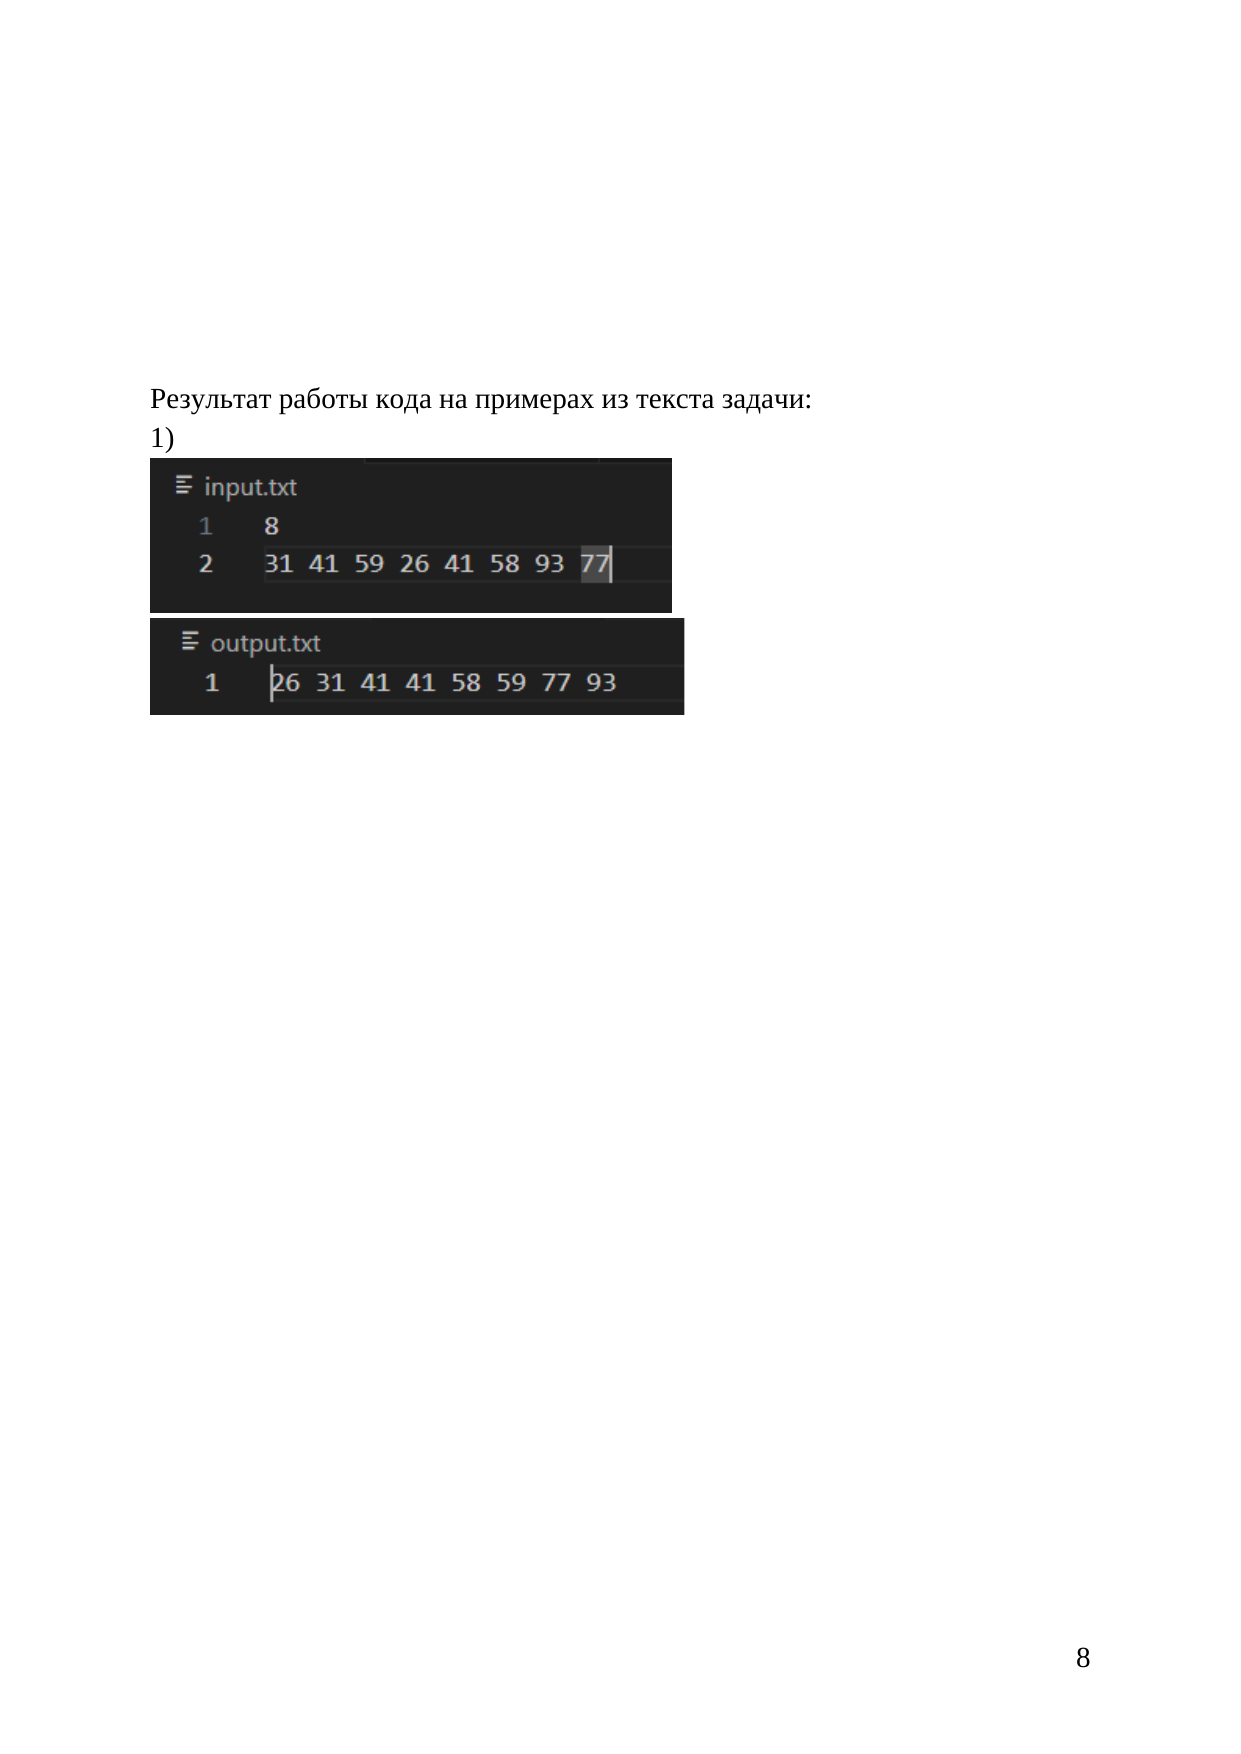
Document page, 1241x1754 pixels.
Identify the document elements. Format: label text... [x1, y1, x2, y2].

picture [150, 618, 685, 715]
picture [150, 458, 672, 613]
text Результат работы кода на примерах из текста задачи: [150, 381, 1090, 415]
text 1) [150, 420, 1090, 453]
